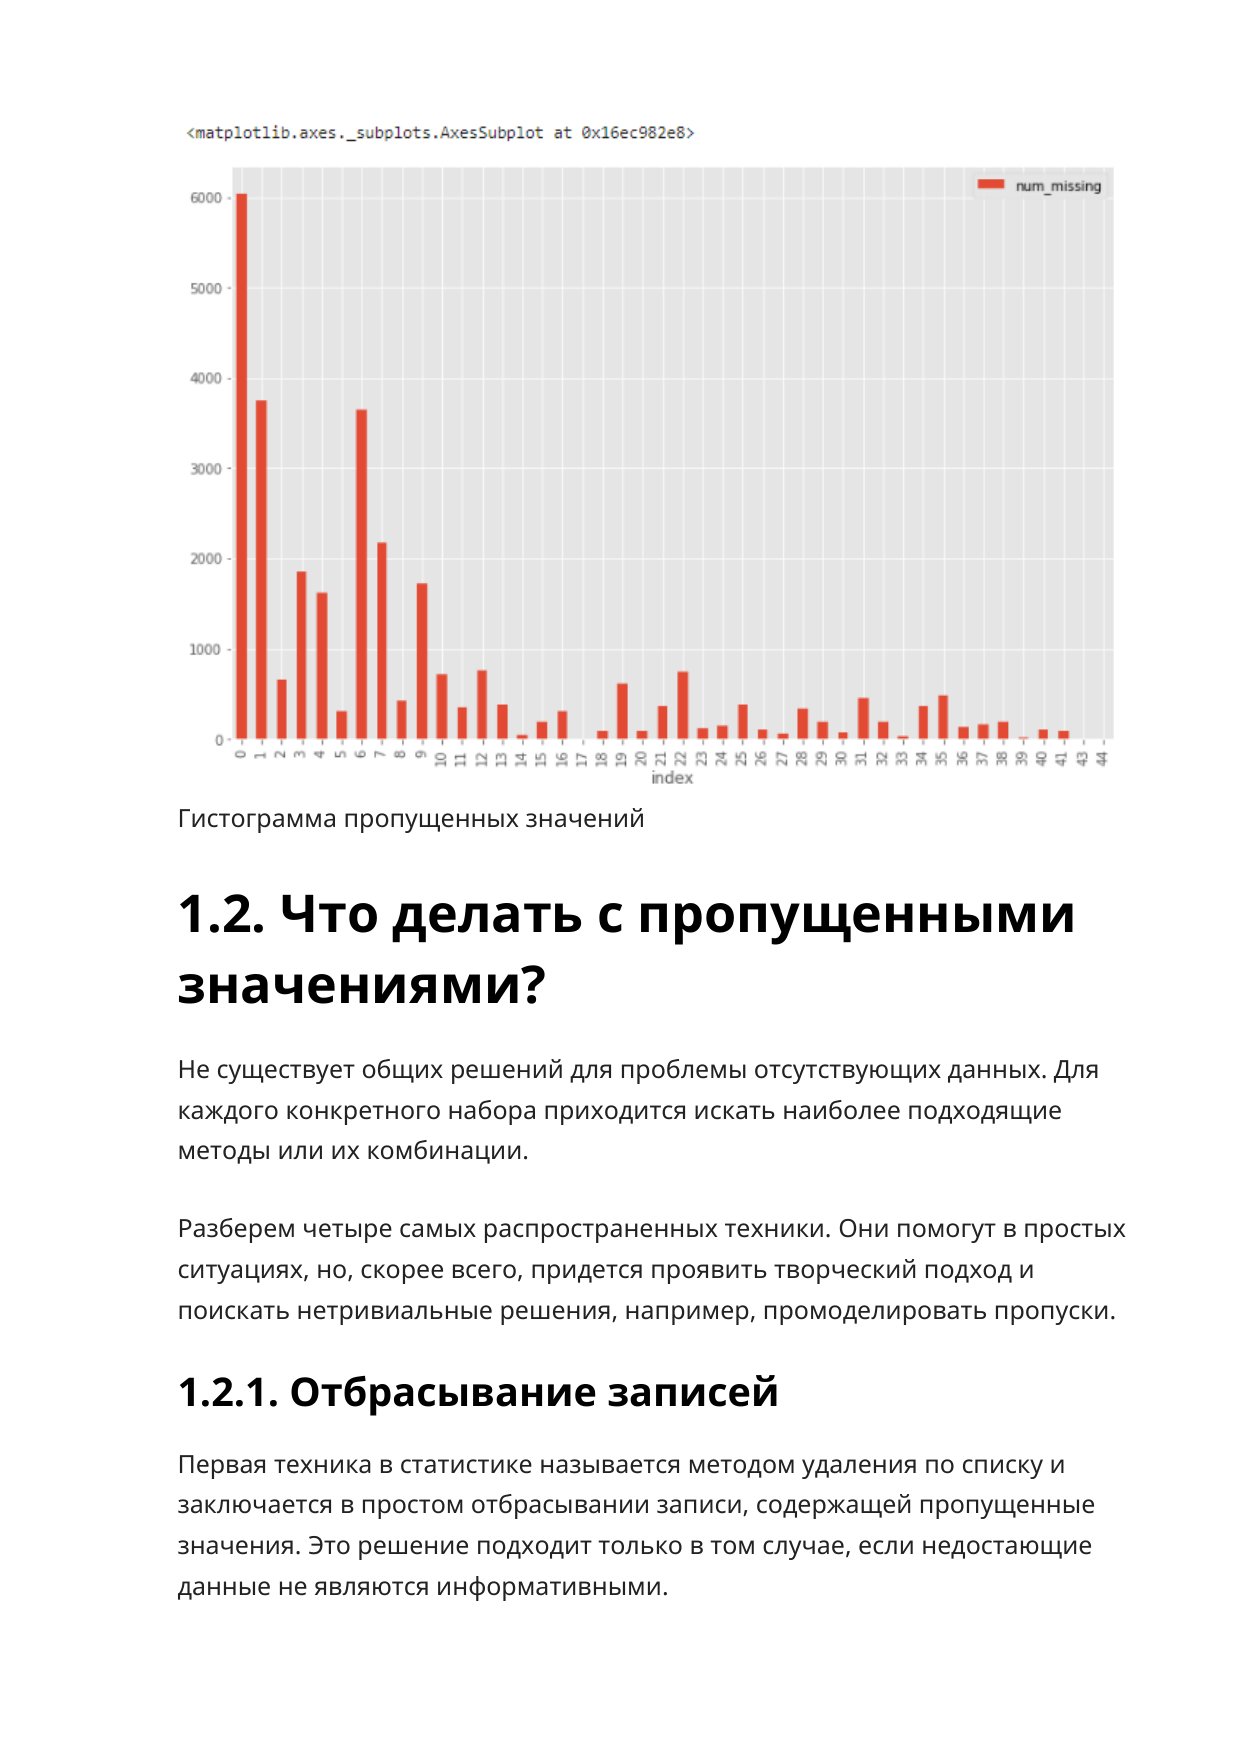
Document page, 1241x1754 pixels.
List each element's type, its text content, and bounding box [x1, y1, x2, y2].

text 1.2. Что делать с пропущенными значениями? [177, 877, 1152, 1019]
text Не существует общих решений для проблемы отсутствующих данных. Для каждого конкретного набора приходится искать наиболее подходящие методы или их комбинации. [177, 1045, 1152, 1167]
text Гистограмма пропущенных значений [177, 797, 1152, 834]
picture [177, 118, 1152, 797]
text 1.2.1. Отбрасывание записей [177, 1364, 1152, 1418]
text Первая техника в статистике называется методом удаления по списку и заключается в простом отбрасывании записи, содержащей пропущенные значения. Это решение подходит только в том случае, если недостающие данные не являются информативными. [177, 1440, 1152, 1602]
text Разберем четыре самых распространенных техники. Они помогут в простых ситуациях, но, скорее всего, придется проявить творческий подход и поискать нетривиальные решения, например, промоделировать пропуски. [177, 1204, 1152, 1326]
